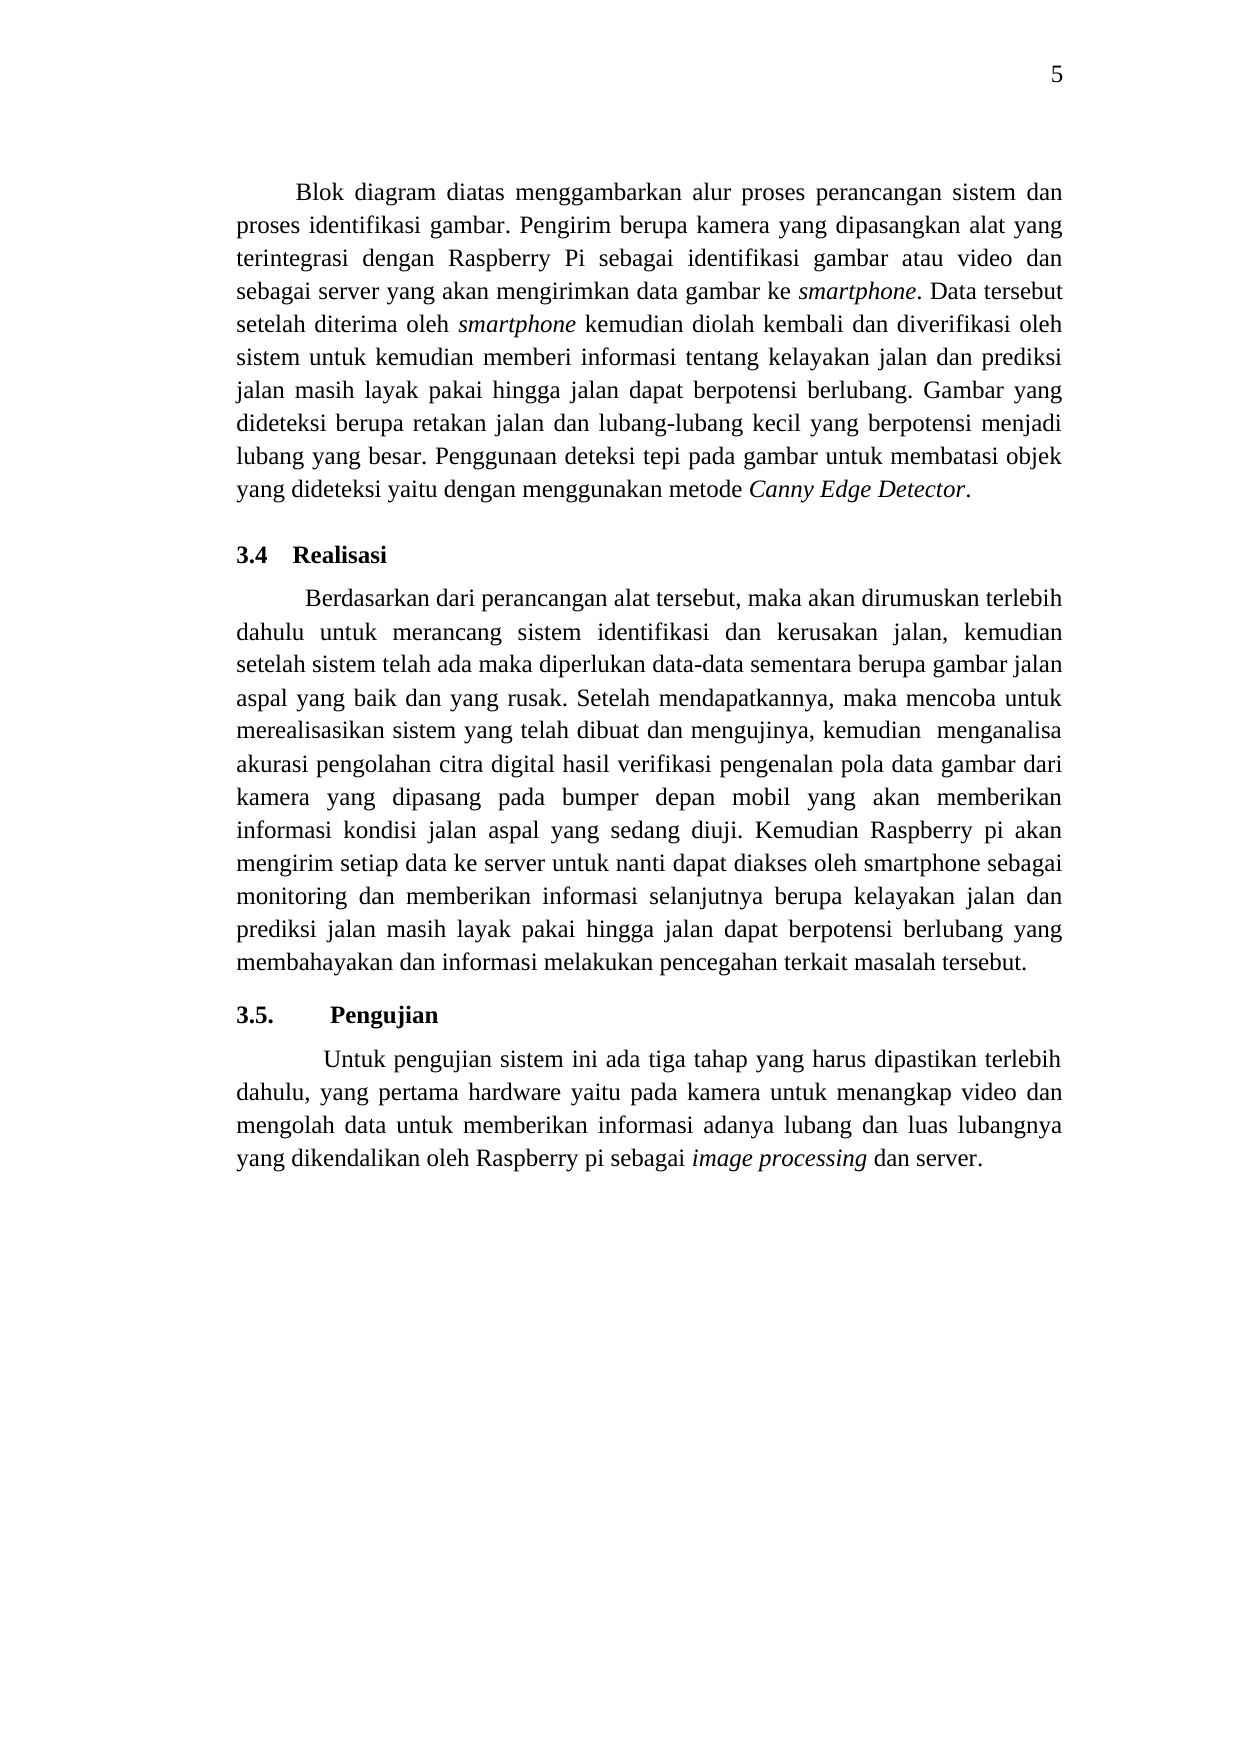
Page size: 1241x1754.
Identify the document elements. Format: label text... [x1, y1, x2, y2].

subtitle Realisasi [236, 540, 1063, 569]
text Untuk pengujian sistem ini ada tiga tahap yang harus dipastikan terlebih dahulu, yang pertama hardware yaitu pada kamera untuk menangkap video dan mengolah data untuk memberikan informasi adanya lubang dan luas lubangnya yang dikendalikan oleh Raspberry pi sebagai image processing dan server. [236, 1044, 1063, 1172]
text Blok diagram diatas menggambarkan alur proses perancangan sistem dan proses identifikasi gambar. Pengirim berupa kamera yang dipasangkan alat yang terintegrasi dengan Raspberry Pi sebagai identifikasi gambar atau video dan sebagai server yang akan mengirimkan data gambar ke smartphone. Data tersebut setelah diterima oleh smartphone kemudian diolah kembali dan diverifikasi oleh sistem untuk kemudian memberi informasi tentang kelayakan jalan dan prediksi jalan masih layak pakai hingga jalan dapat berpotensi berlubang. Gambar yang dideteksi berupa retakan jalan dan lubang-lubang kecil yang berpotensi menjadi lubang yang besar. Penggunaan deteksi tepi pada gambar untuk membatasi objek yang dideteksi yaitu dengan menggunakan metode Canny Edge Detector. [236, 177, 1063, 503]
text Berdasarkan dari perancangan alat tersebut, maka akan dirumuskan terlebih dahulu untuk merancang sistem identifikasi dan kerusakan jalan, kemudian setelah sistem telah ada maka diperlukan data-data sementara berupa gambar jalan aspal yang baik dan yang rusak. Setelah mendapatkannya, maka mencoba untuk merealisasikan sistem yang telah dibuat dan mengujinya, kemudian menganalisa akurasi pengolahan citra digital hasil verifikasi pengenalan pola data gambar dari kamera yang dipasang pada bumper depan mobil yang akan memberikan informasi kondisi jalan aspal yang sedang diuji. Kemudian Raspberry pi akan mengirim setiap data ke server untuk nanti dapat diakses oleh smartphone sebagai monitoring dan memberikan informasi selanjutnya berupa kelayakan jalan dan prediksi jalan masih layak pakai hingga jalan dapat berpotensi berlubang yang membahayakan dan informasi melakukan pencegahan terkait masalah tersebut. [236, 583, 1063, 976]
subtitle Pengujian [236, 1001, 1063, 1029]
